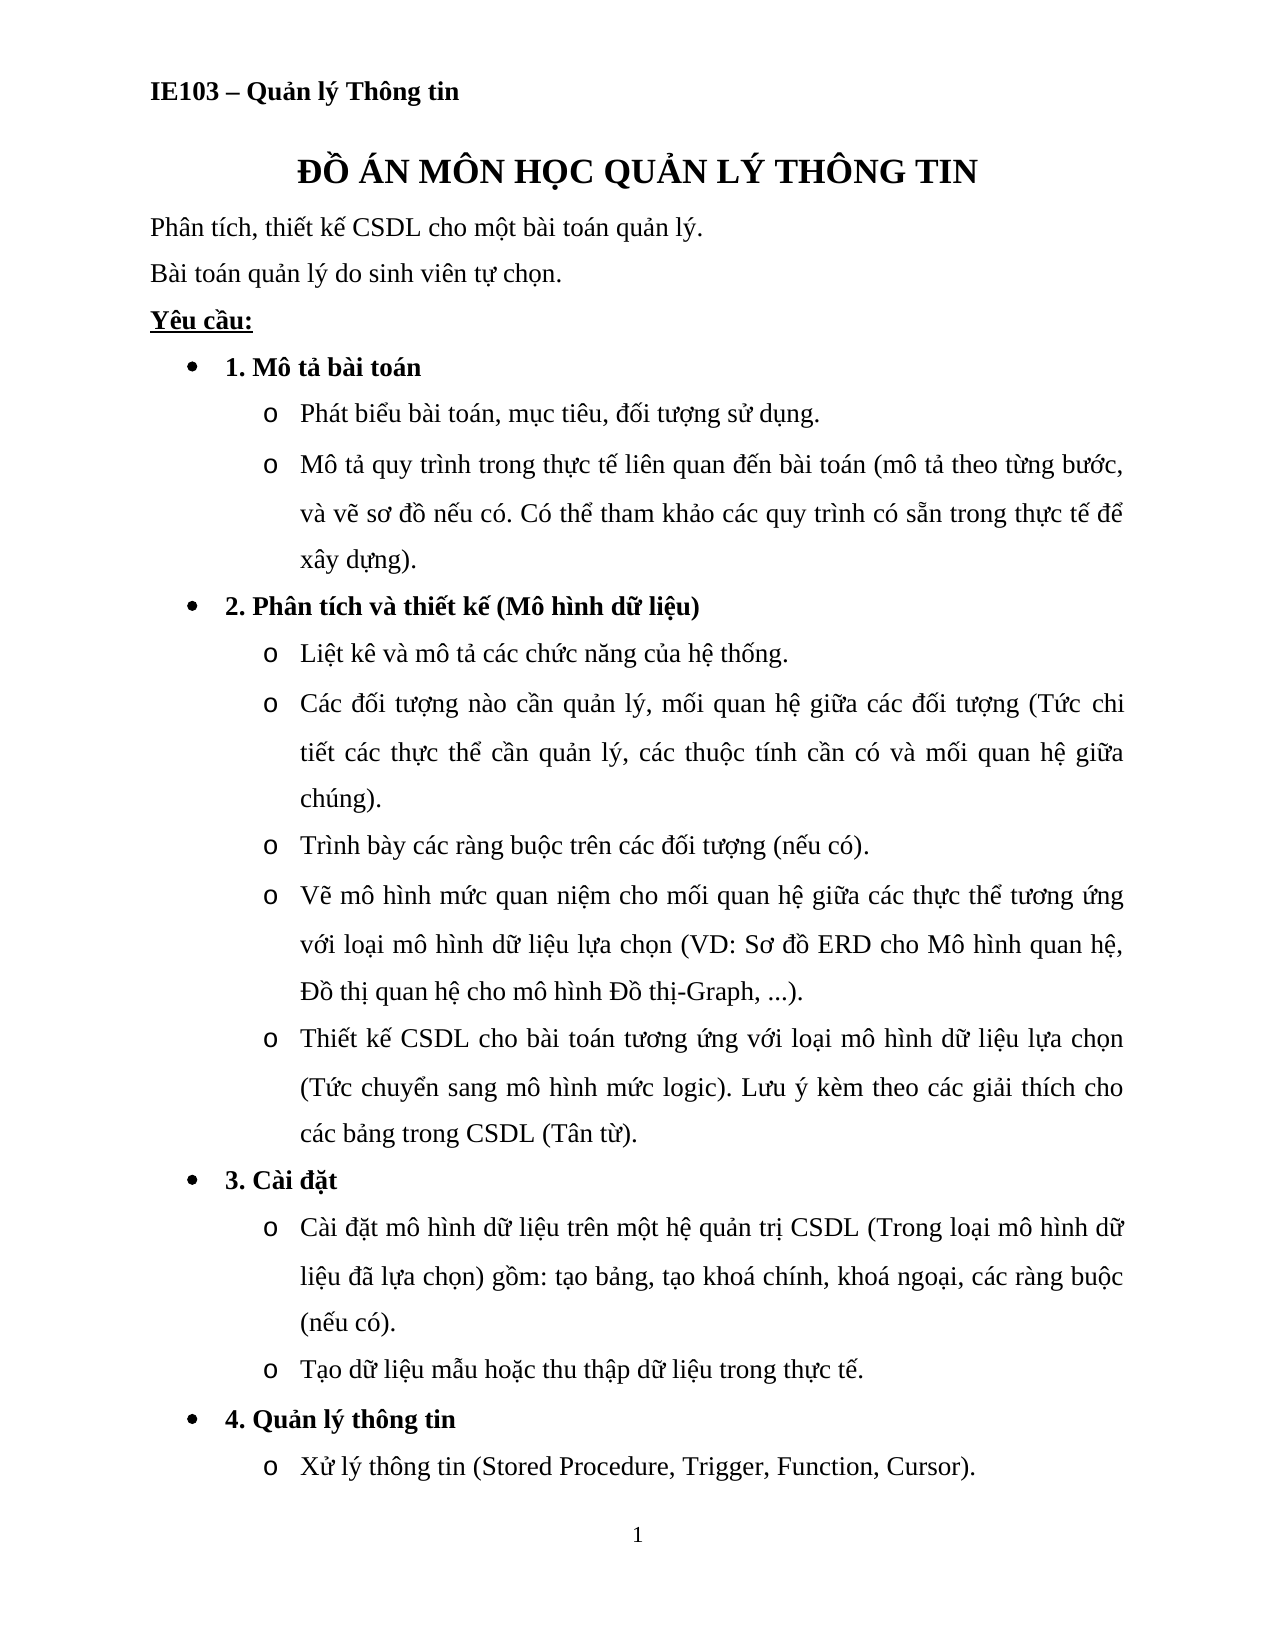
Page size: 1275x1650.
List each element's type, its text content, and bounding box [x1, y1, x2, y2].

list Phát biểu bài toán, mục tiêu, đối tượng sử dụng. [262, 398, 1125, 431]
list Thiết kế CSDL cho bài toán tương ứng với loại mô hình dữ liệu lựa chọn (Tức chuyển sang mô hình mức logic). Lưu ý kèm theo các giải thích cho các bảng trong CSDL (Tân từ). [262, 1022, 1125, 1148]
list Mô tả quy trình trong thực tế liên quan đến bài toán (mô tả theo từng bước, và vẽ sơ đồ nếu có. Có thể tham khảo các quy trình có sẵn trong thực tế để xây dựng). [262, 448, 1125, 574]
list Trình bày các ràng buộc trên các đối tượng (nếu có). [262, 829, 1125, 863]
list Các đối tượng nào cần quản lý, mối quan hệ giữa các đối tượng (Tức chi tiết các thực thể cần quản lý, các thuộc tính cần có và mối quan hệ giữa chúng). [262, 687, 1125, 814]
list 3. Cài đặt [187, 1164, 1125, 1195]
list 2. Phân tích và thiết kế (Mô hình dữ liệu) [187, 590, 1125, 621]
text Yêu cầu: [150, 304, 1125, 335]
list 4. Quản lý thông tin [187, 1403, 1125, 1434]
text Bài toán quản lý do sinh viên tự chọn. [150, 257, 1125, 288]
list Cài đặt mô hình dữ liệu trên một hệ quản trị CSDL (Trong loại mô hình dữ liệu đã lựa chọn) gồm: tạo bảng, tạo khoá chính, khoá ngoại, các ràng buộc (nếu có). [262, 1211, 1125, 1338]
list Vẽ mô hình mức quan niệm cho mối quan hệ giữa các thực thể tương ứng với loại mô hình dữ liệu lựa chọn (VD: Sơ đồ ERD cho Mô hình quan hệ, Đồ thị quan hệ cho mô hình Đồ thị-Graph, ...). [262, 879, 1125, 1006]
text Phân tích, thiết kế CSDL cho một bài toán quản lý. [150, 211, 1125, 242]
list Tạo dữ liệu mẫu hoặc thu thập dữ liệu trong thực tế. [262, 1353, 1125, 1387]
list 1. Mô tả bài toán [187, 351, 1125, 382]
list Liệt kê và mô tả các chức năng của hệ thống. [262, 637, 1125, 670]
text ĐỒ ÁN MÔN HỌC QUẢN LÝ THÔNG TIN [150, 150, 1125, 191]
list Xử lý thông tin (Stored Procedure, Trigger, Function, Cursor). [262, 1450, 1125, 1483]
